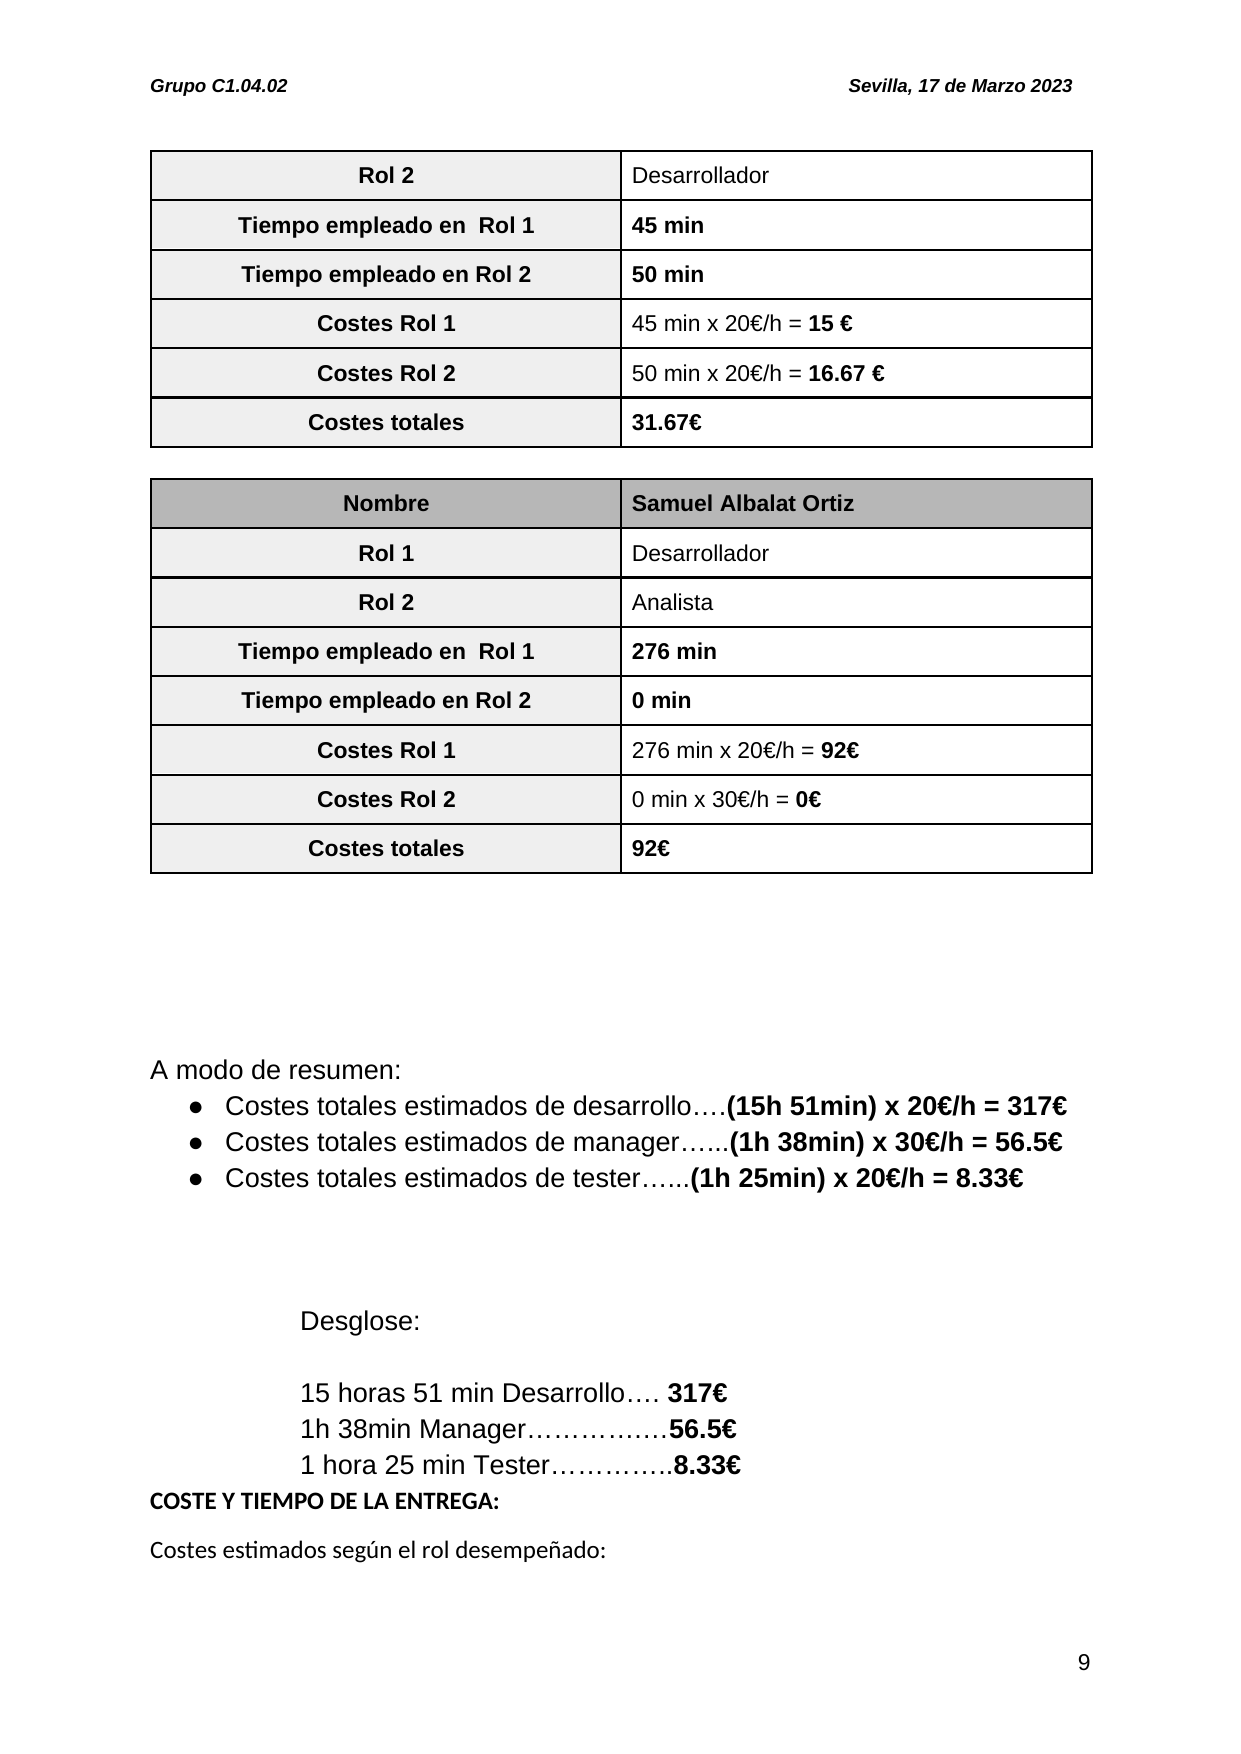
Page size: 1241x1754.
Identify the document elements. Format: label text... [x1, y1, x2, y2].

table_cell Tiempo empleado en Rol 2 [152, 251, 620, 298]
list Costes totales estimados de desarrollo….(15h 51min) x 20€/h = 317€ [187, 1090, 1090, 1121]
table_header Nombre [152, 480, 620, 527]
text Desglose: [225, 1305, 1090, 1337]
table_cell 0 min [622, 677, 1091, 724]
list Costes totales estimados de tester…...(1h 25min) x 20€/h = 8.33€ [187, 1162, 1090, 1193]
text 1 hora 25 min Tester…………..8.33€ [225, 1449, 1090, 1480]
table_cell Costes Rol 1 [152, 300, 620, 347]
text COSTE Y TIEMPO DE LA ENTREGA: [150, 1485, 1090, 1516]
table_cell 45 min x 20€/h = 15 € [622, 300, 1091, 347]
table_cell Costes Rol 2 [152, 776, 620, 823]
table_cell Analista [622, 579, 1091, 626]
text 1h 38min Manager………….…56.5€ [225, 1413, 1090, 1444]
table_cell Tiempo empleado en Rol 1 [152, 628, 620, 675]
table_cell Tiempo empleado en Rol 1 [152, 201, 620, 248]
table_cell Rol 2 [152, 152, 620, 199]
table_cell Costes Rol 1 [152, 726, 620, 773]
list Costes totales estimados de manager…...(1h 38min) x 30€/h = 56.5€ [187, 1126, 1090, 1157]
text 15 horas 51 min Desarrollo…. 317€ [225, 1377, 1090, 1408]
text A modo de resumen: [150, 1054, 1090, 1085]
table_cell 92€ [622, 825, 1091, 872]
table_cell 31.67€ [622, 399, 1091, 446]
table_cell Costes totales [152, 825, 620, 872]
table_cell Desarrollador [622, 529, 1091, 576]
table_cell 0 min x 30€/h = 0€ [622, 776, 1091, 823]
table_cell Tiempo empleado en Rol 2 [152, 677, 620, 724]
table_cell Rol 2 [152, 579, 620, 626]
table_cell 276 min x 20€/h = 92€ [622, 726, 1091, 773]
table_cell 50 min x 20€/h = 16.67 € [622, 349, 1091, 396]
table_cell 45 min [622, 201, 1091, 248]
table_cell Rol 1 [152, 529, 620, 576]
table_cell 50 min [622, 251, 1091, 298]
table_cell Costes totales [152, 399, 620, 446]
table_cell Desarrollador [622, 152, 1091, 199]
table_cell Costes Rol 2 [152, 349, 620, 396]
table_header Samuel Albalat Ortiz [622, 480, 1091, 527]
text Costes estimados según el rol desempeñado: [150, 1535, 1090, 1565]
table_cell 276 min [622, 628, 1091, 675]
